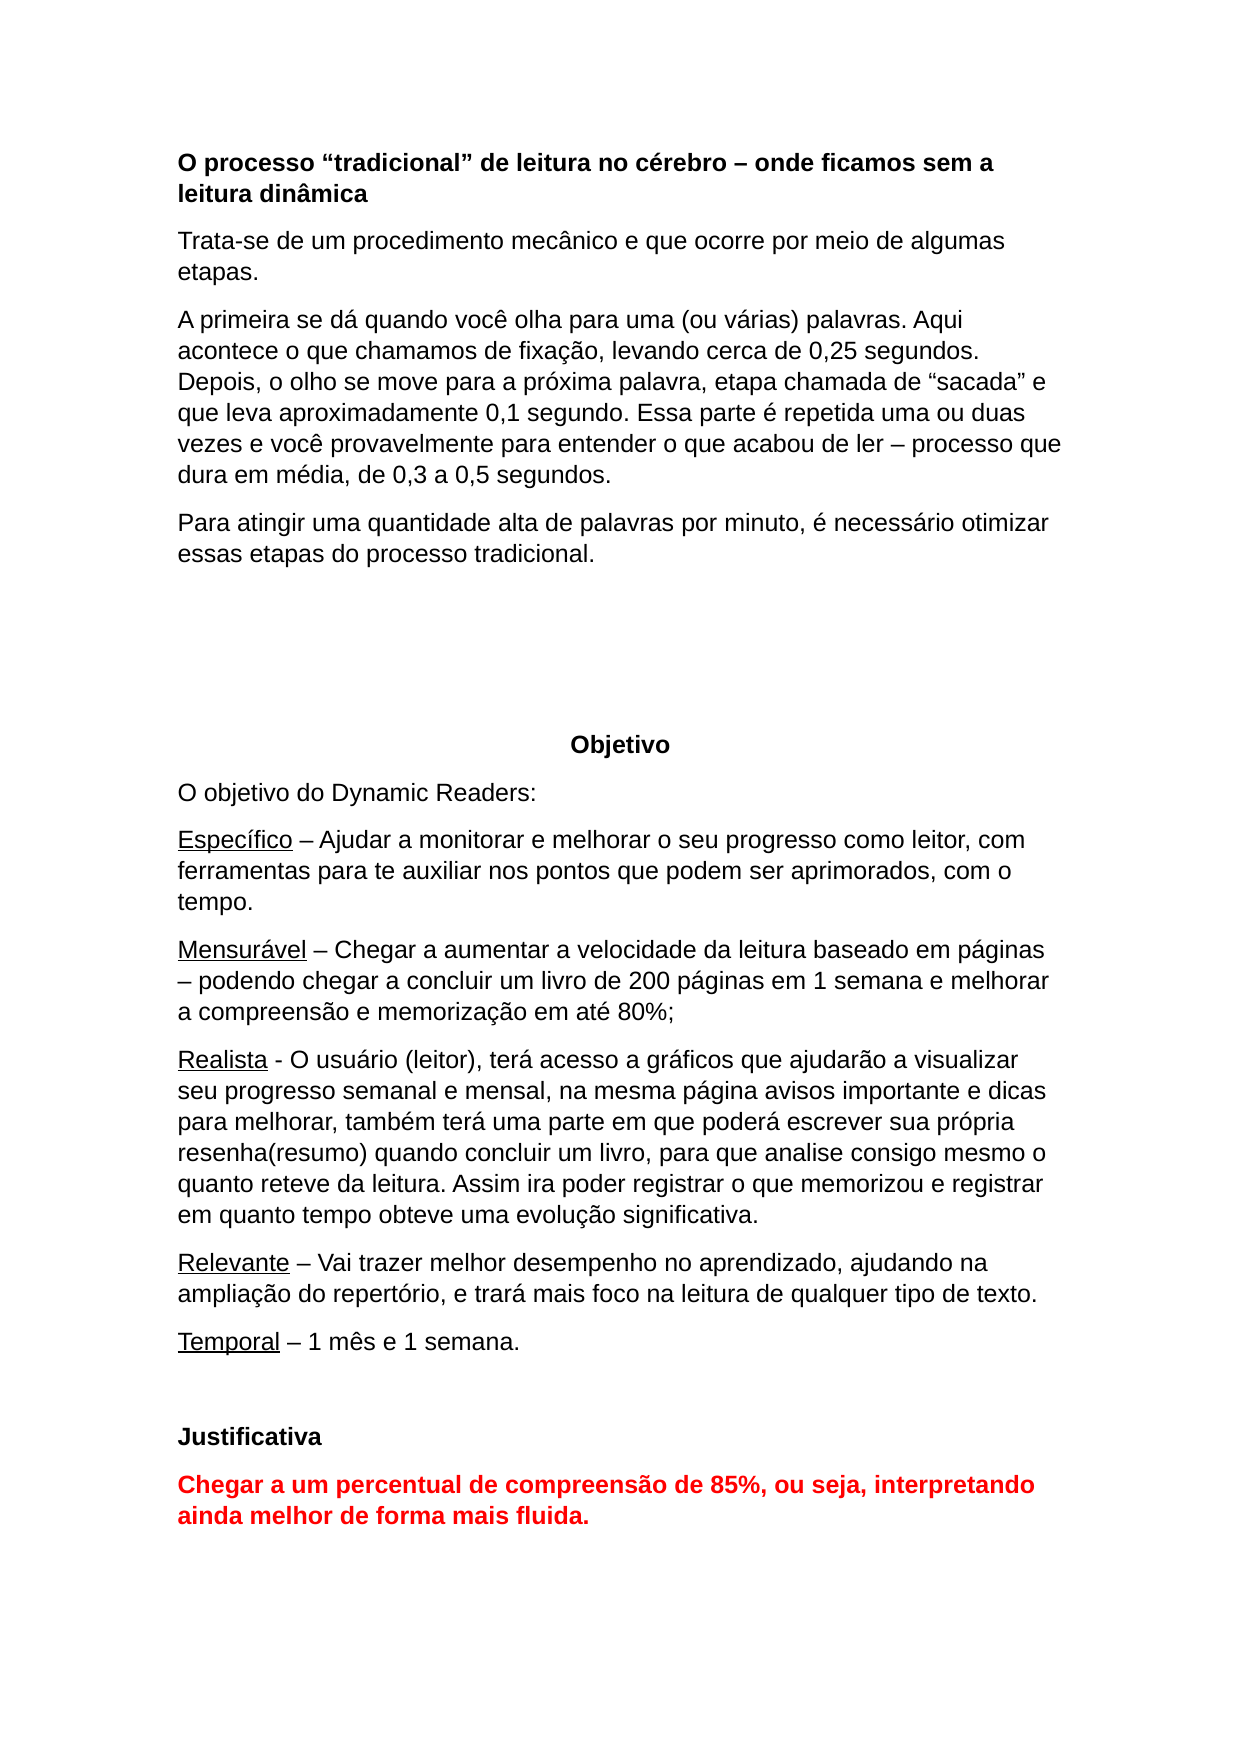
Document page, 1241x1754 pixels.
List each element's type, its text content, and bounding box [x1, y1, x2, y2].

text Para atingir uma quantidade alta de palavras por minuto, é necessário otimizar essas etapas do processo tradicional. [177, 508, 1063, 568]
text Específico – Ajudar a monitorar e melhorar o seu progresso como leitor, com ferramentas para te auxiliar nos pontos que podem ser aprimorados, com o tempo. [177, 825, 1063, 916]
text Chegar a um percentual de compreensão de 85%, ou seja, interpretando ainda melhor de forma mais fluida. [177, 1470, 1063, 1529]
text O processo “tradicional” de leitura no cérebro – onde ficamos sem a leitura dinâmica [177, 148, 1063, 207]
text Objetivo [177, 730, 1063, 759]
text Realista - O usuário (leitor), terá acesso a gráficos que ajudarão a visualizar seu progresso semanal e mensal, na mesma página avisos importante e dicas para melhorar, também terá uma parte em que poderá escrever sua própria resenha(resumo) quando concluir um livro, para que analise consigo mesmo o quanto reteve da leitura. Assim ira poder registrar o que memorizou e registrar em quanto tempo obteve uma evolução significativa. [177, 1045, 1063, 1229]
text O objetivo do Dynamic Readers: [177, 778, 1063, 806]
text Justificativa [177, 1422, 1063, 1451]
text A primeira se dá quando você olha para uma (ou várias) palavras. Aqui acontece o que chamamos de fixação, levando cerca de 0,25 segundos. Depois, o olho se move para a próxima palavra, etapa chamada de “sacada” e que leva aproximadamente 0,1 segundo. Essa parte é repetida uma ou duas vezes e você provavelmente para entender o que acabou de ler – processo que dura em média, de 0,3 a 0,5 segundos. [177, 305, 1063, 489]
text Relevante – Vai trazer melhor desempenho no aprendizado, ajudando na ampliação do repertório, e trará mais foco na leitura de qualquer tipo de texto. [177, 1248, 1063, 1308]
text Temporal – 1 mês e 1 semana. [177, 1327, 1063, 1355]
text Trata-se de um procedimento mecânico e que ocorre por meio de algumas etapas. [177, 226, 1063, 286]
text Mensurável – Chegar a aumentar a velocidade da leitura baseado em páginas – podendo chegar a concluir um livro de 200 páginas em 1 semana e melhorar a compreensão e memorização em até 80%; [177, 935, 1063, 1026]
